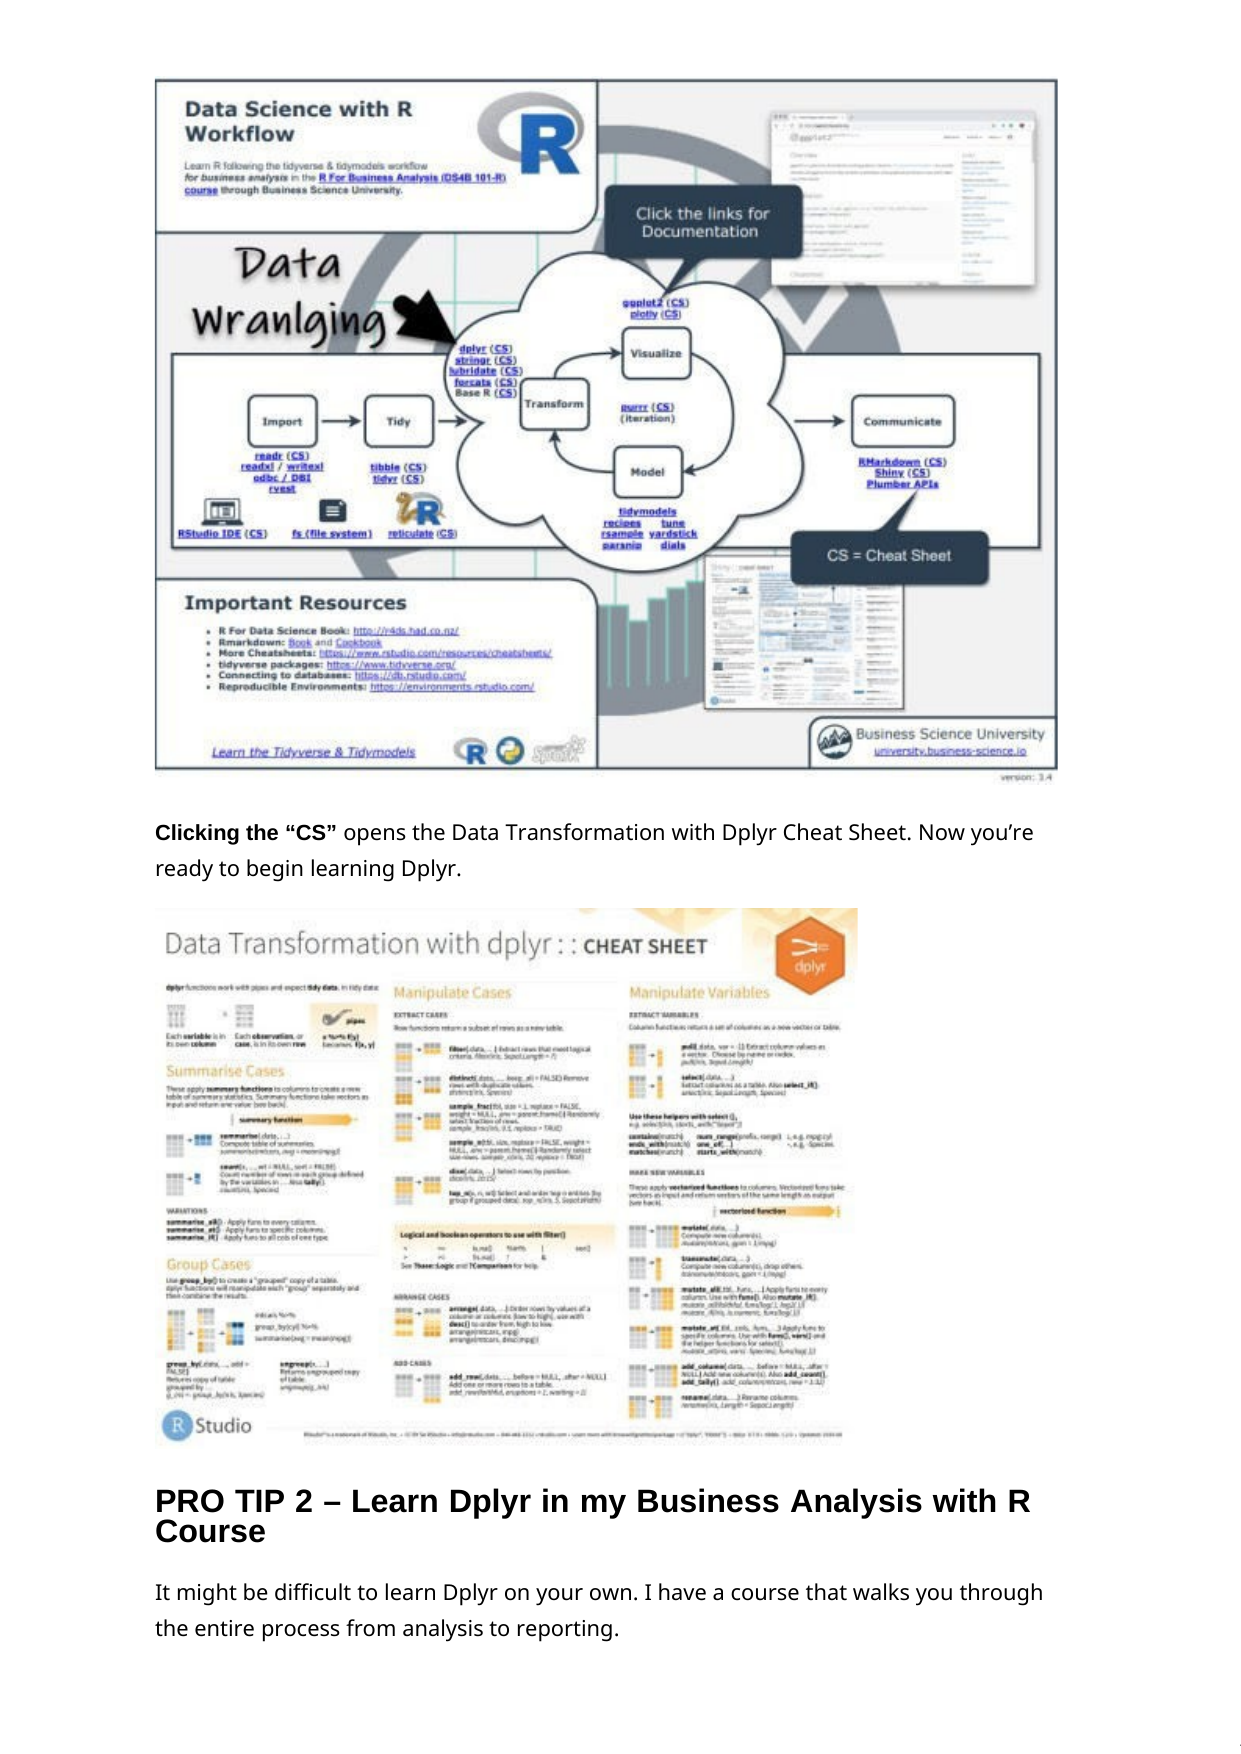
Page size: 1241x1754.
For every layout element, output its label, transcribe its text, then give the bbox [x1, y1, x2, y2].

text Clicking the “CS” opens the Data Transformation with Dplyr Cheat Sheet. Now you’re ready to begin learning Dplyr. [155, 817, 1092, 882]
subtitle PRO TIP 2 – Learn Dplyr in my Business Analysis with R Course [155, 1488, 1092, 1549]
text It might be difficult to learn Dplyr on your own. I have a course that walks you through the entire process from analysis to reporting. [155, 1577, 1078, 1643]
picture [154, 908, 858, 1449]
picture [154, 76, 1058, 785]
